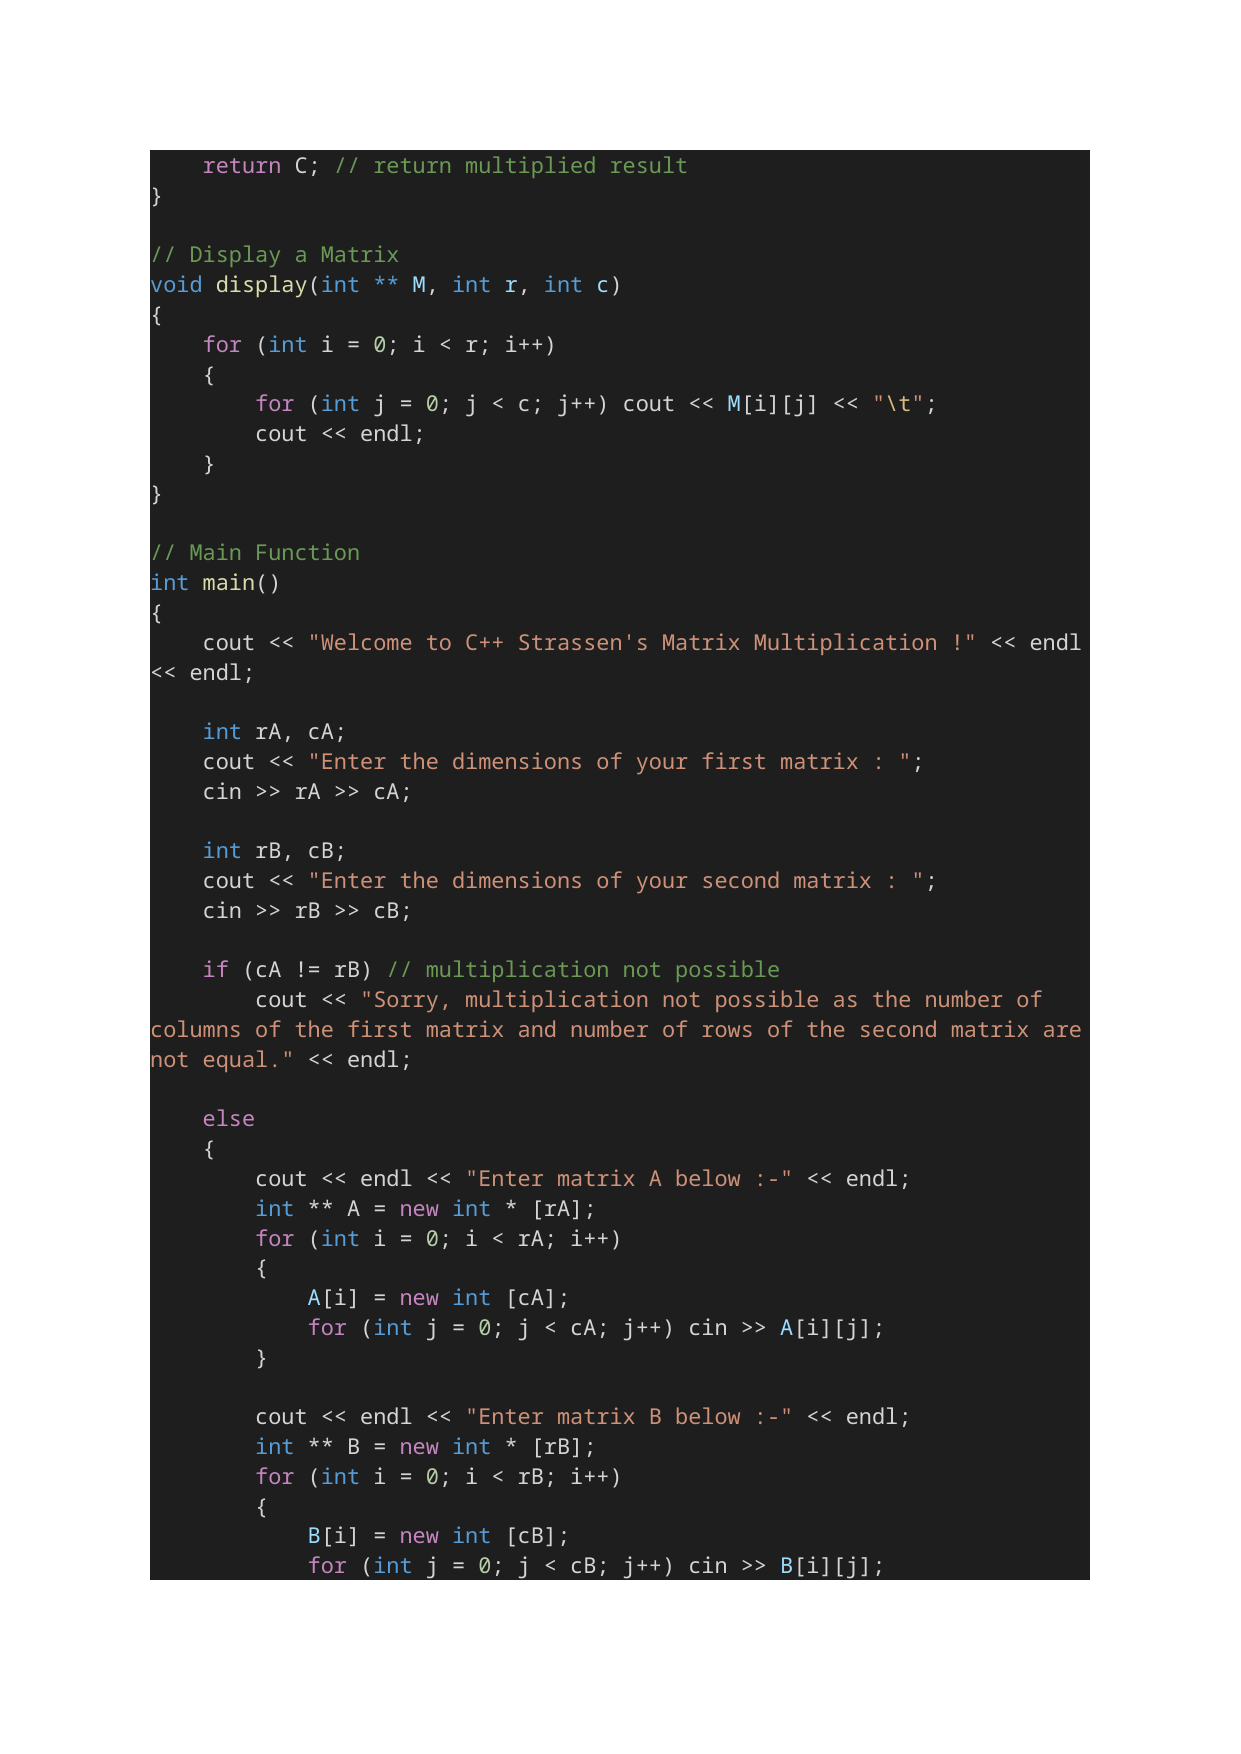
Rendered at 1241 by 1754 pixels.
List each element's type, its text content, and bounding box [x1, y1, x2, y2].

text } [150, 1342, 1090, 1371]
text cin >> rB >> cB; [150, 895, 1090, 924]
text int main() [150, 567, 1090, 597]
text void display(int ** M, int r, int c) [150, 269, 1090, 299]
text for (int j = 0; j < cA; j++) cin >> A[i][j]; [150, 1312, 1090, 1342]
text { [150, 299, 1090, 329]
text } [150, 448, 1090, 478]
text else [150, 1103, 1090, 1133]
text cout << endl; [150, 418, 1090, 448]
text // Main Function [150, 537, 1090, 567]
text for (int i = 0; i < rA; i++) [150, 1222, 1090, 1252]
text int rA, cA; [150, 716, 1090, 746]
text return C; // return multiplied result [150, 150, 1090, 180]
text { [150, 1252, 1090, 1282]
text cout << endl << "Enter matrix B below :-" << endl; [150, 1401, 1090, 1431]
text } [150, 478, 1090, 507]
text } [150, 180, 1090, 209]
text for (int j = 0; j < cB; j++) cin >> B[i][j]; [150, 1550, 1090, 1580]
text { [150, 1491, 1090, 1520]
text cout << "Sorry, multiplication not possible as the number of columns of the first matrix and number of rows of the second matrix are not equal." << endl; [150, 984, 1090, 1073]
text B[i] = new int [cB]; [150, 1520, 1090, 1550]
text for (int j = 0; j < c; j++) cout << M[i][j] << "\t"; [150, 388, 1090, 418]
text { [150, 1133, 1090, 1163]
text cout << "Welcome to C++ Strassen's Matrix Multiplication !" << endl << endl; [150, 627, 1090, 686]
text for (int i = 0; i < rB; i++) [150, 1461, 1090, 1491]
text cout << "Enter the dimensions of your second matrix : "; [150, 865, 1090, 895]
text cin >> rA >> cA; [150, 776, 1090, 805]
text int ** A = new int * [rA]; [150, 1193, 1090, 1222]
text { [150, 358, 1090, 388]
text cout << endl << "Enter matrix A below :-" << endl; [150, 1163, 1090, 1193]
text if (cA != rB) // multiplication not possible [150, 954, 1090, 984]
text A[i] = new int [cA]; [150, 1282, 1090, 1312]
text int ** B = new int * [rB]; [150, 1431, 1090, 1461]
text for (int i = 0; i < r; i++) [150, 329, 1090, 358]
text cout << "Enter the dimensions of your first matrix : "; [150, 746, 1090, 776]
text int rB, cB; [150, 835, 1090, 865]
text // Display a Matrix [150, 239, 1090, 269]
text { [150, 597, 1090, 627]
